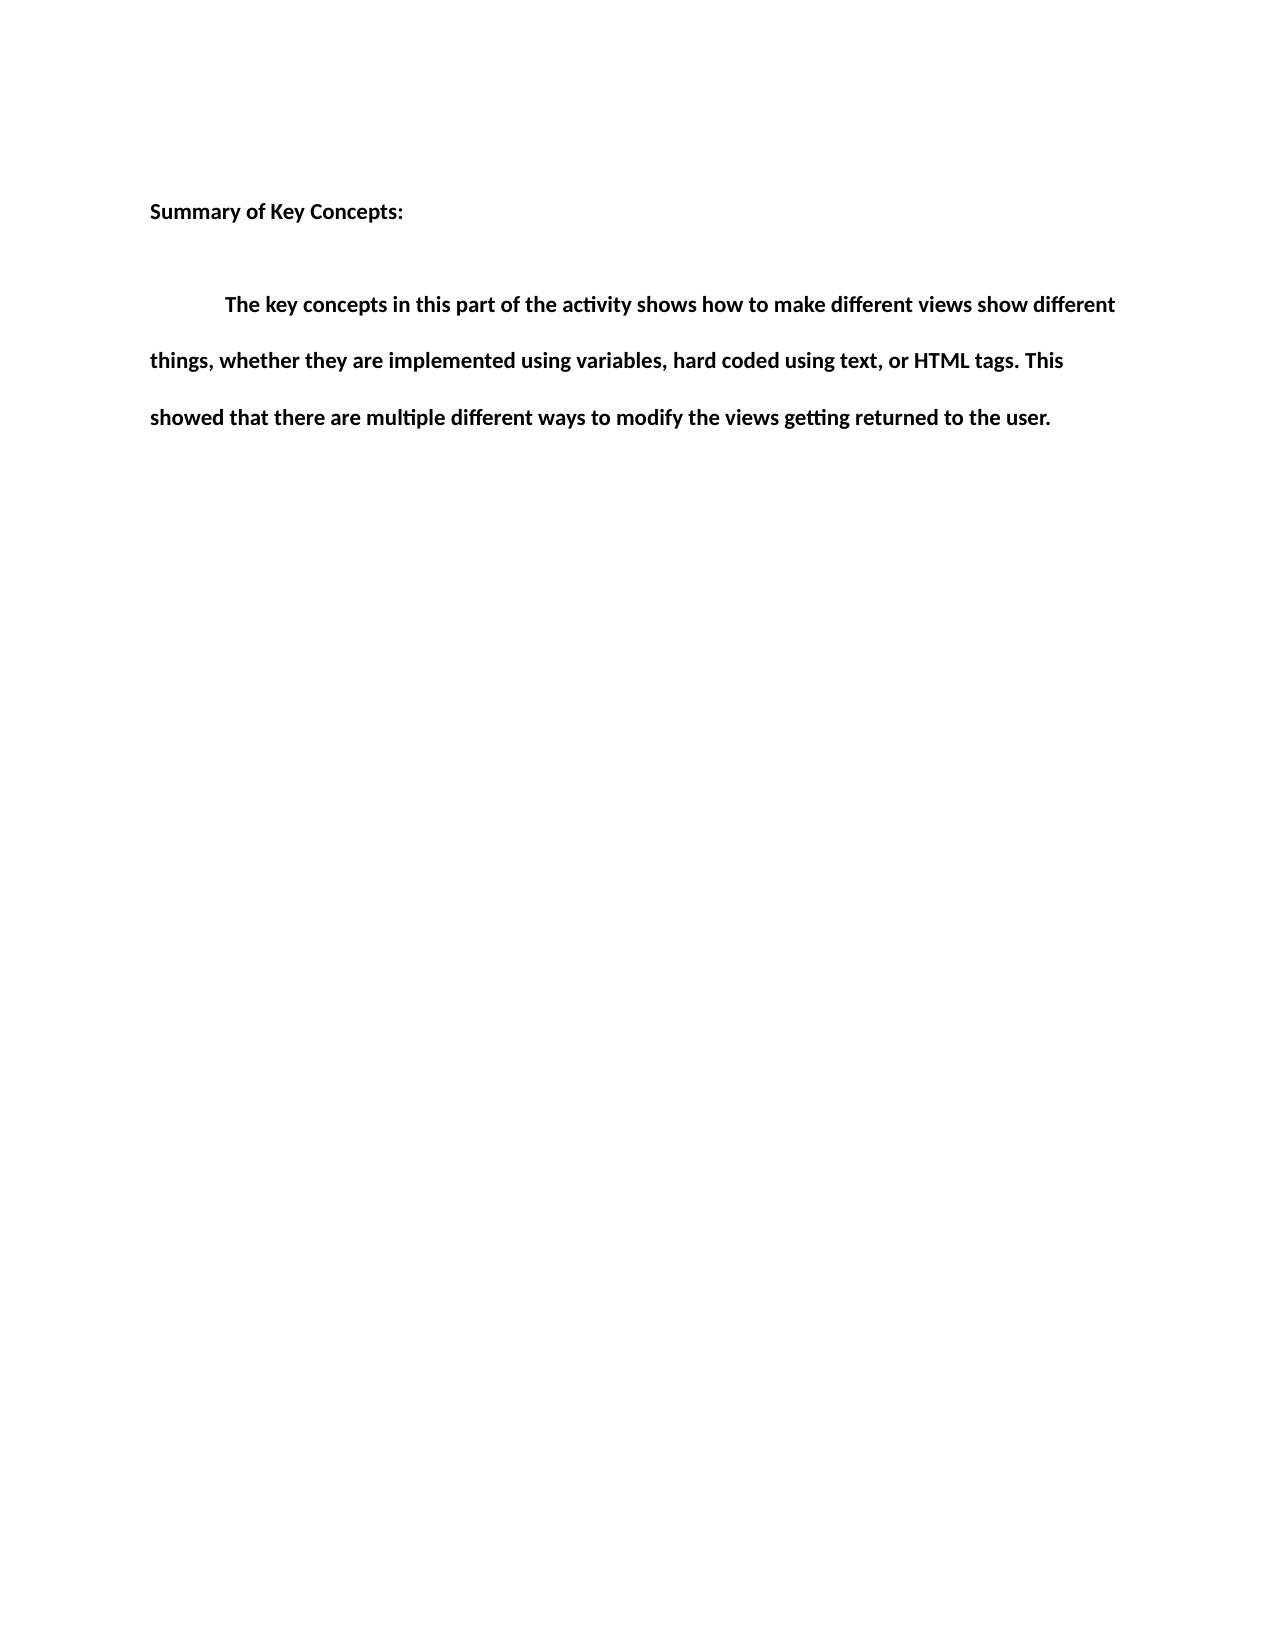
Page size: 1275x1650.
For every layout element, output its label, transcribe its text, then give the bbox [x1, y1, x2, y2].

text Summary of Key Concepts: [150, 197, 1125, 225]
text The key concepts in this part of the activity shows how to make different views show different things, whether they are implemented using variables, hard coded using text, or HTML tags. This showed that there are multiple different ways to modify the views getting returned to the user. [150, 291, 1125, 431]
